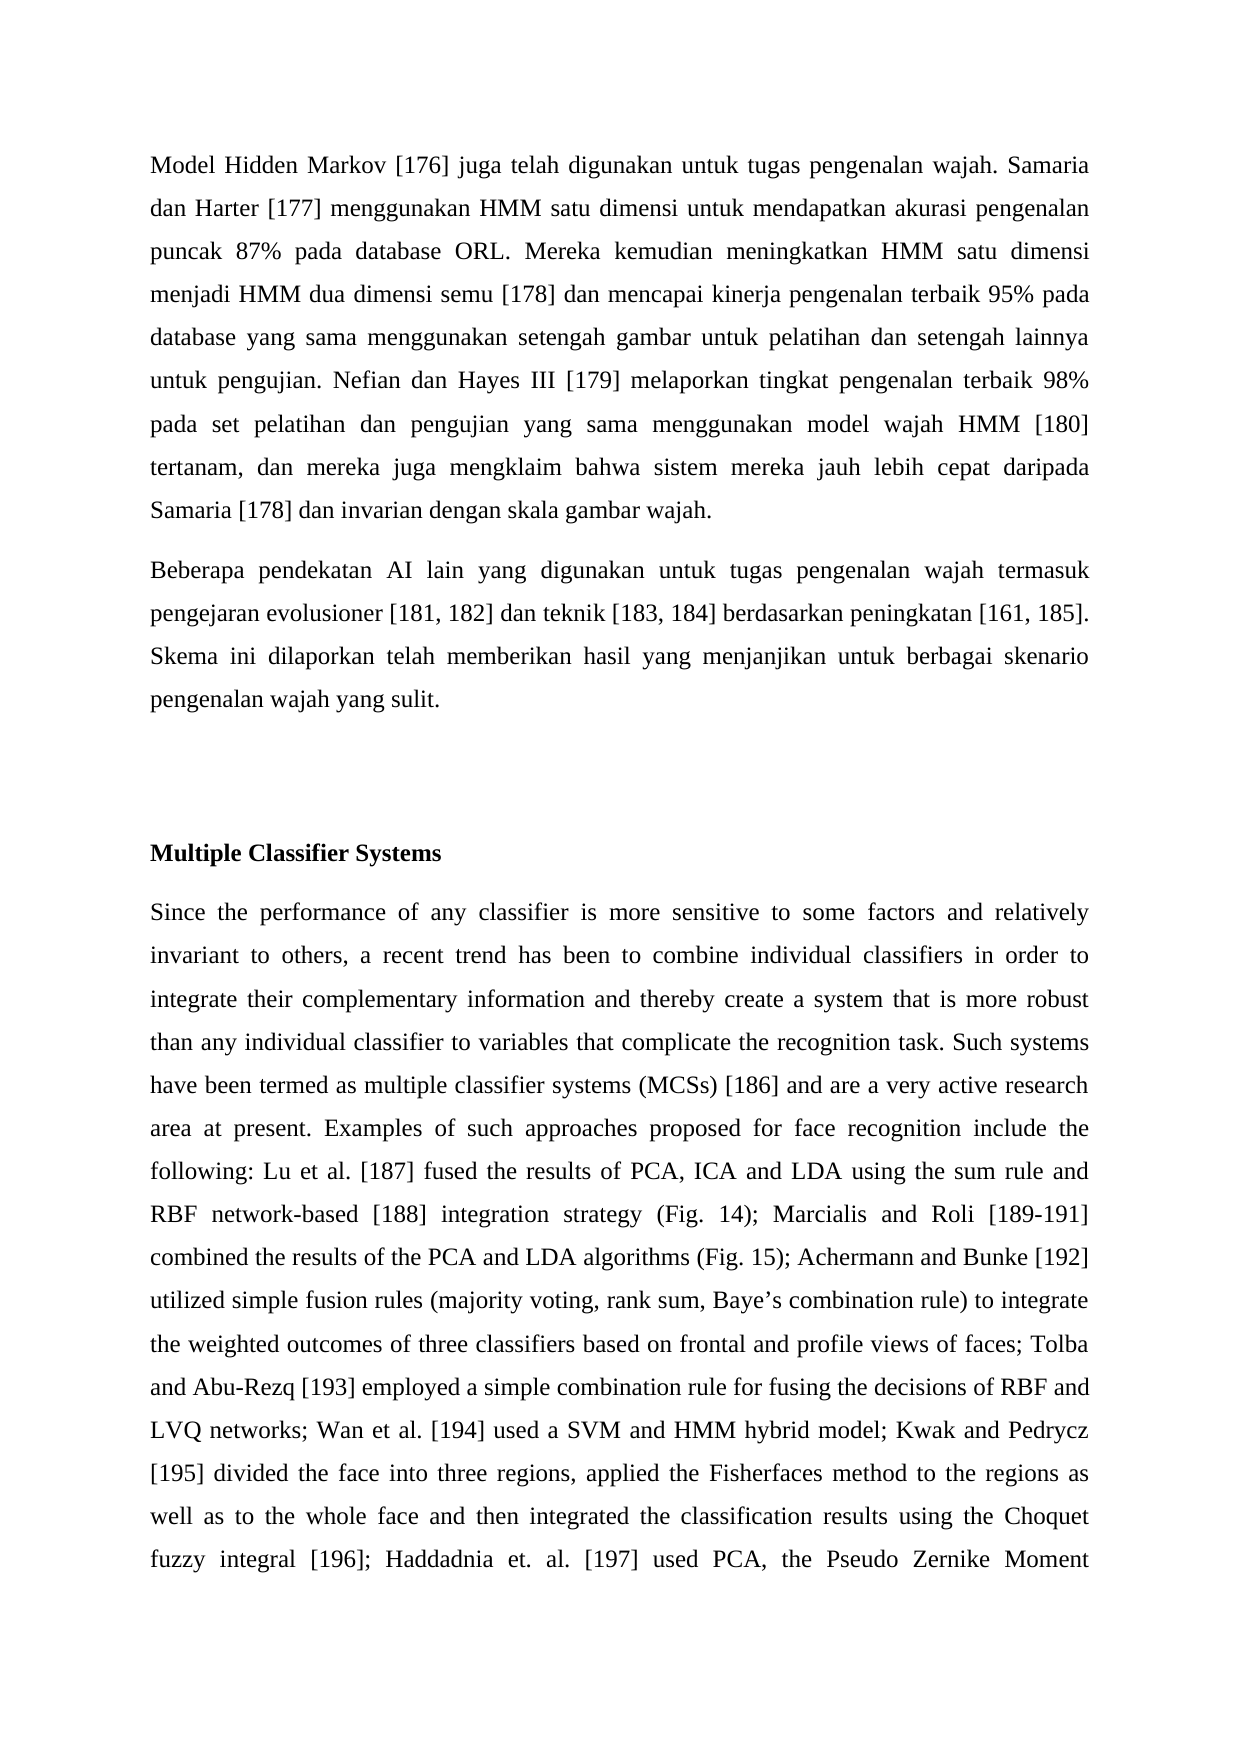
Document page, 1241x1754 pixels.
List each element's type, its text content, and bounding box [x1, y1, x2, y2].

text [150, 897, 1090, 1573]
text Model Hidden Markov [176] juga telah digunakan untuk tugas pengenalan wajah. Samaria dan Harter [177] menggunakan HMM satu dimensi untuk mendapatkan akurasi pengenalan puncak 87% pada database ORL. Mereka kemudian meningkatkan HMM satu dimensi menjadi HMM dua dimensi semu [178] dan mencapai kinerja pengenalan terbaik 95% pada database yang sama menggunakan setengah gambar untuk pelatihan dan setengah lainnya untuk pengujian. Nefian dan Hayes III [179] melaporkan tingkat pengenalan terbaik 98% pada set pelatihan dan pengujian yang sama menggunakan model wajah HMM [180] tertanam, dan mereka juga mengklaim bahwa sistem mereka jauh lebih cepat daripada Samaria [178] dan invarian dengan skala gambar wajah. [150, 150, 1090, 524]
text Beberapa pendekatan AI lain yang digunakan untuk tugas pengenalan wajah termasuk pengejaran evolusioner [181, 182] dan teknik [183, 184] berdasarkan peningkatan [161, 185]. Skema ini dilaporkan telah memberikan hasil yang menjanjikan untuk berbagai skenario pengenalan wajah yang sulit. [150, 555, 1090, 713]
text Multiple Classifier Systems [150, 838, 1090, 866]
